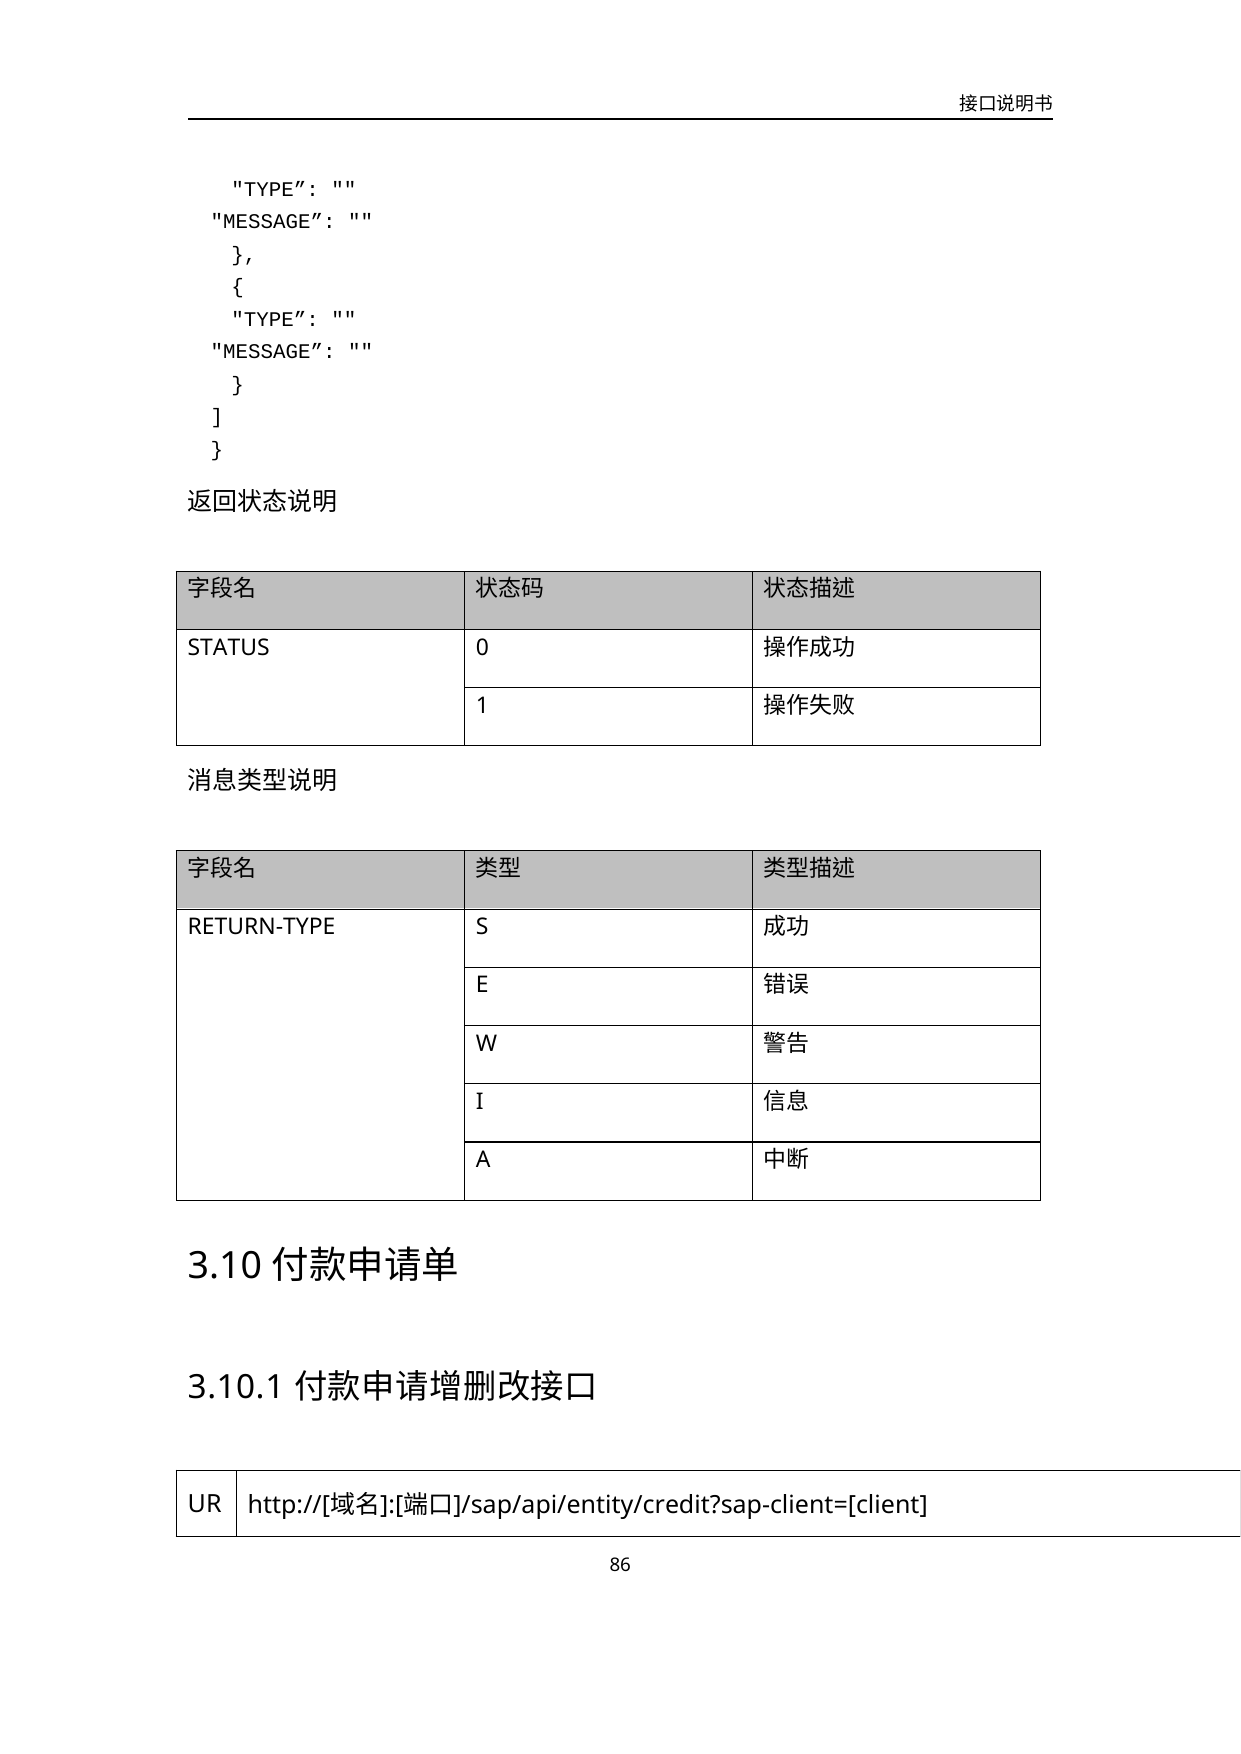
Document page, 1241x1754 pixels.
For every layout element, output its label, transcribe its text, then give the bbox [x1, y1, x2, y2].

text "MESSAGE”: "" [210, 337, 1053, 369]
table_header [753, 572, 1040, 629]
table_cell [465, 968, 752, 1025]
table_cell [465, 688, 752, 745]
subtitle 付款申请单 [187, 1230, 1053, 1295]
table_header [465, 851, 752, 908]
text { [210, 272, 1053, 304]
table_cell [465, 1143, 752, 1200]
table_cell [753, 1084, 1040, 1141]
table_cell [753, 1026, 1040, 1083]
text ] [187, 402, 1053, 434]
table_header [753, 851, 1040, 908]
text "MESSAGE”: "" [210, 207, 1053, 239]
text 消息类型说明 [187, 746, 1053, 811]
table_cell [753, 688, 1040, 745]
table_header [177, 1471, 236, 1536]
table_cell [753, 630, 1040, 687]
text }, [210, 239, 1053, 272]
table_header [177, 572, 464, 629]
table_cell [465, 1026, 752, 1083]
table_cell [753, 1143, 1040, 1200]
text "TYPE”: "" [210, 174, 1053, 207]
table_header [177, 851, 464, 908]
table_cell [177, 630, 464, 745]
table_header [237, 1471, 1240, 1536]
text "TYPE”: "" [210, 304, 1053, 337]
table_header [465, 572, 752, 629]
text } [187, 434, 1053, 467]
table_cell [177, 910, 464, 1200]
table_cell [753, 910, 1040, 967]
subtitle 付款申请增删改接口 [187, 1351, 1053, 1416]
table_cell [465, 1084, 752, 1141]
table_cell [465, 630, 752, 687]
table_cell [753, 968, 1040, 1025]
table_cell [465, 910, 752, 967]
text 返回状态说明 [187, 467, 1053, 532]
text } [210, 369, 1053, 402]
